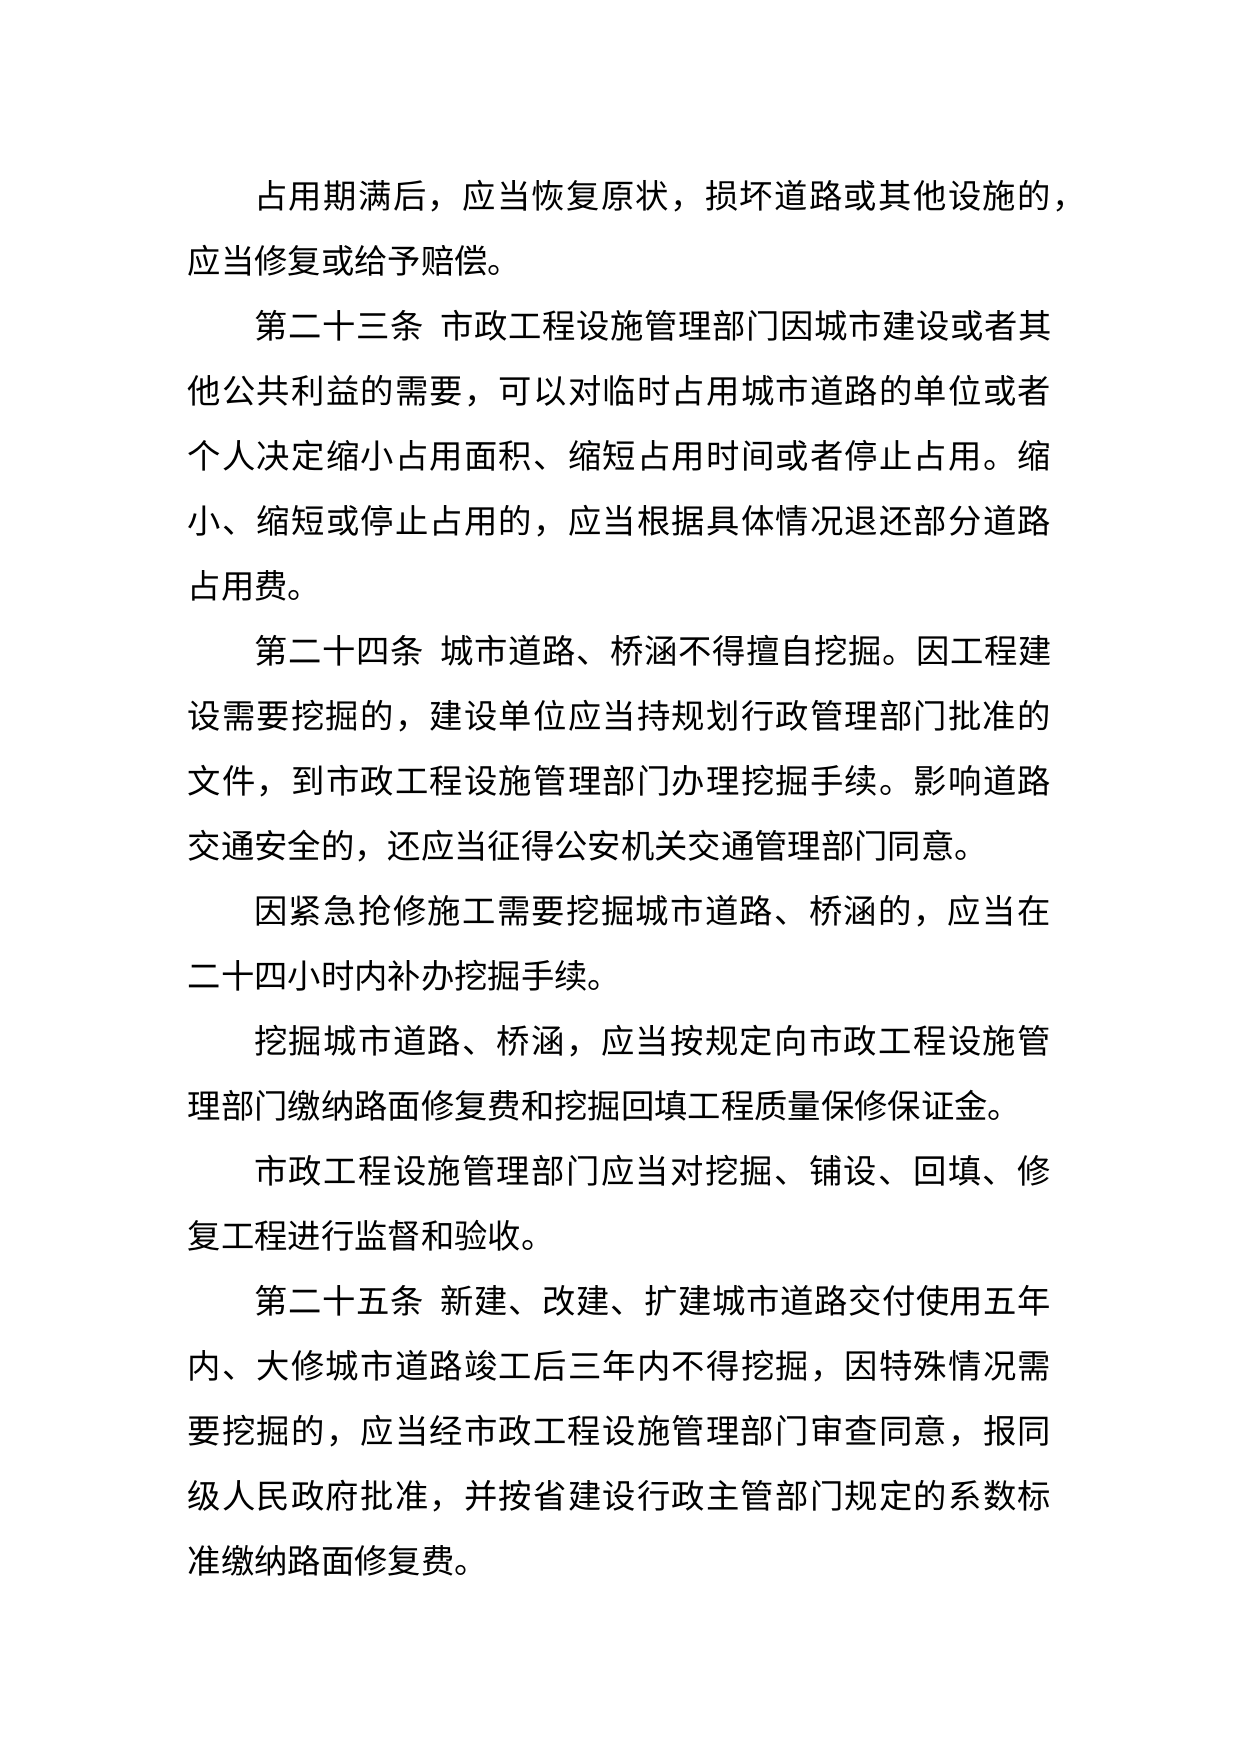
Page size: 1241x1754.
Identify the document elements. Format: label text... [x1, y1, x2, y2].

text 第二十四条 城市道路、桥涵不得擅自挖掘。因工程建设需要挖掘的，建设单位应当持规划行政管理部门批准的文件，到市政工程设施管理部门办理挖掘手续。影响道路交通安全的，还应当征得公安机关交通管理部门同意。 [187, 617, 1053, 877]
text 市政工程设施管理部门应当对挖掘、铺设、回填、修复工程进行监督和验收。 [187, 1137, 1053, 1267]
text 挖掘城市道路、桥涵，应当按规定向市政工程设施管理部门缴纳路面修复费和挖掘回填工程质量保修保证金。 [187, 1007, 1053, 1137]
text 第二十五条 新建、改建、扩建城市道路交付使用五年内、大修城市道路竣工后三年内不得挖掘，因特殊情况需要挖掘的，应当经市政工程设施管理部门审查同意，报同级人民政府批准，并按省建设行政主管部门规定的系数标准缴纳路面修复费。 [187, 1267, 1053, 1592]
text 第二十三条 市政工程设施管理部门因城市建设或者其他公共利益的需要，可以对临时占用城市道路的单位或者个人决定缩小占用面积、缩短占用时间或者停止占用。缩小、缩短或停止占用的，应当根据具体情况退还部分道路占用费。 [187, 292, 1053, 617]
text 因紧急抢修施工需要挖掘城市道路、桥涵的，应当在二十四小时内补办挖掘手续。 [187, 877, 1053, 1007]
text 占用期满后，应当恢复原状，损坏道路或其他设施的，应当修复或给予赔偿。 [187, 162, 1053, 292]
